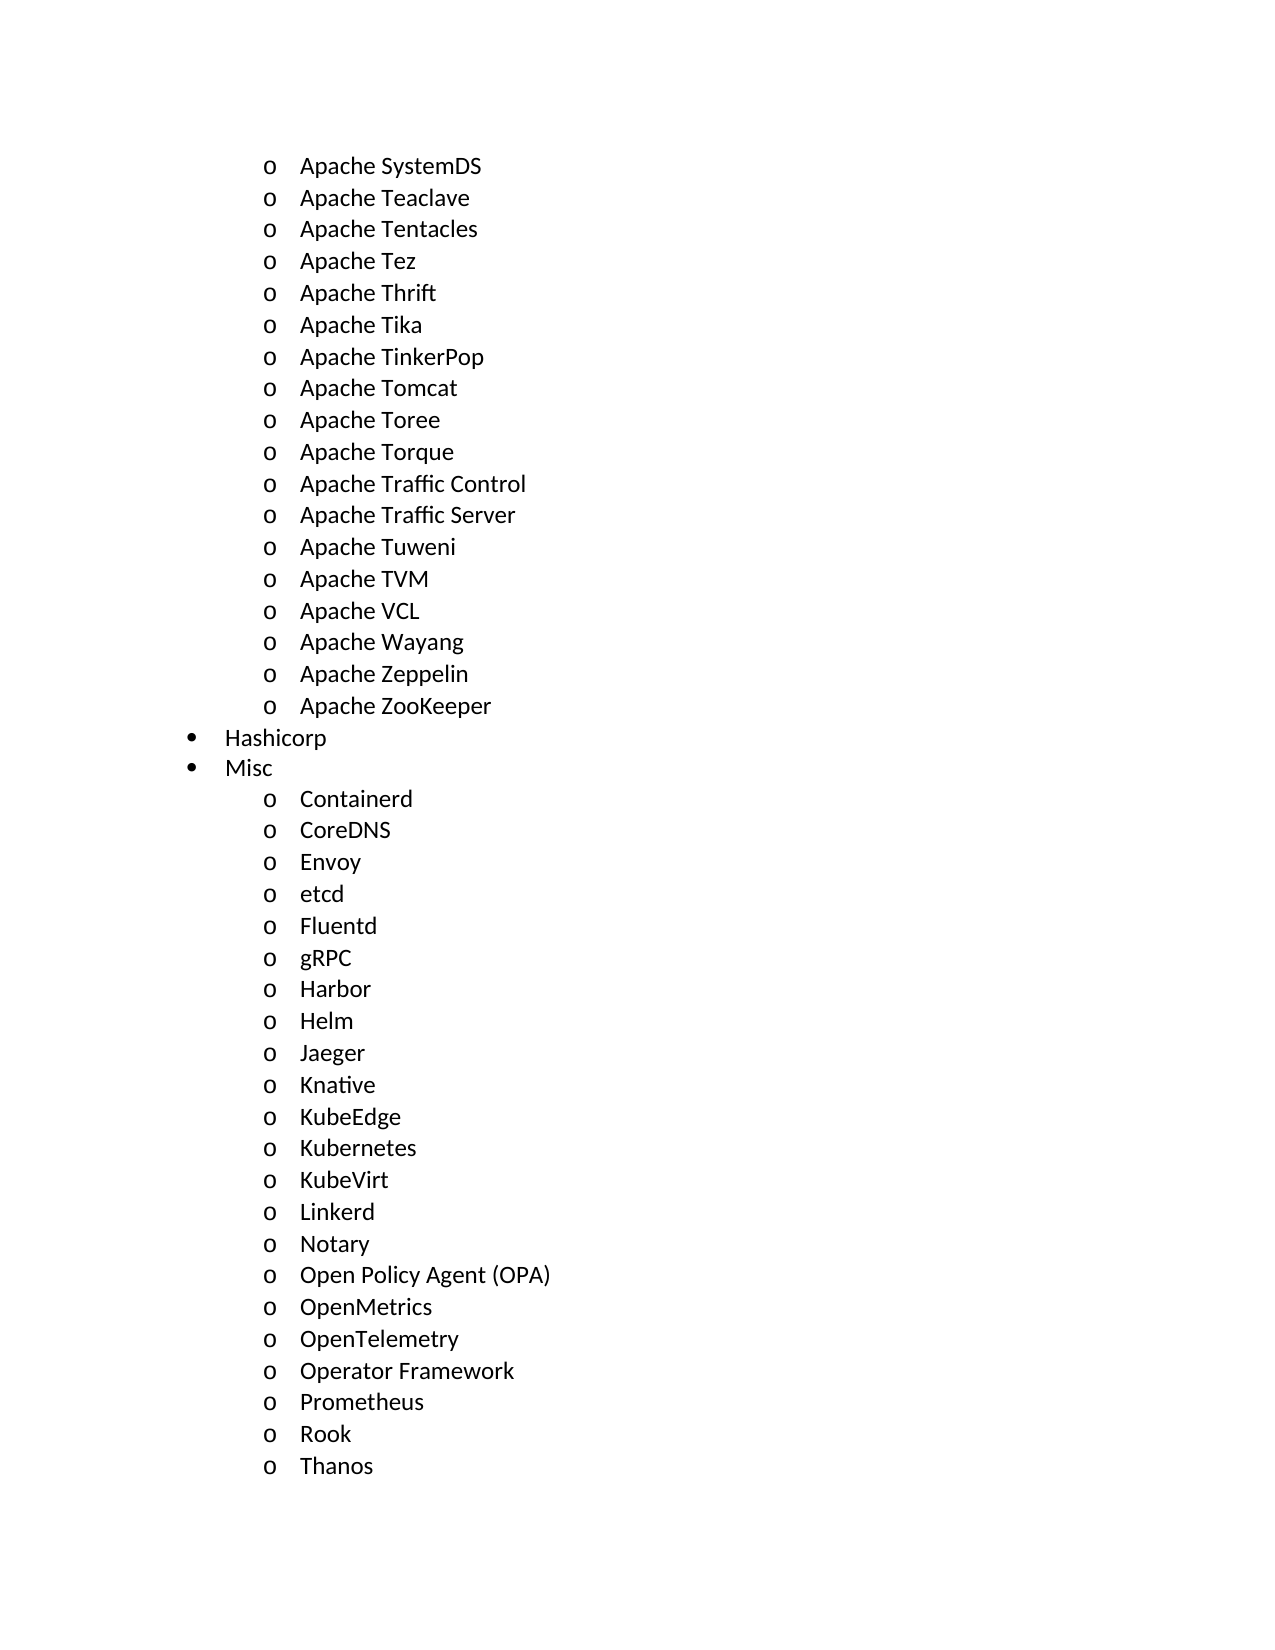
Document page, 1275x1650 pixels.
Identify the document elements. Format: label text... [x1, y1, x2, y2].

list Helm [262, 1005, 1125, 1037]
list KubeEdge [262, 1101, 1125, 1132]
list Kubernetes [262, 1132, 1125, 1164]
list Apache Tomcat [262, 372, 1125, 404]
list Apache TVM [262, 563, 1125, 595]
list Rook [262, 1418, 1125, 1450]
list Fluentd [262, 910, 1125, 942]
list Misc [187, 752, 1125, 783]
list Prometheus [262, 1387, 1125, 1418]
list Apache Tuweni [262, 531, 1125, 563]
list gRPC [262, 942, 1125, 973]
list Apache Thrift [262, 277, 1125, 309]
list Open Policy Agent (OPA) [262, 1259, 1125, 1291]
list Hashicorp [187, 722, 1125, 752]
list Apache Tentacles [262, 213, 1125, 245]
list Apache SystemDS [262, 150, 1125, 182]
list Apache Zeppelin [262, 658, 1125, 690]
list OpenMetrics [262, 1291, 1125, 1323]
list Apache ZooKeeper [262, 690, 1125, 722]
list Apache Traffic Server [262, 499, 1125, 531]
list Apache Tez [262, 245, 1125, 277]
list Apache Teaclave [262, 182, 1125, 213]
list OpenTelemetry [262, 1323, 1125, 1355]
list Apache Traffic Control [262, 468, 1125, 499]
list Jaeger [262, 1037, 1125, 1069]
list KubeVirt [262, 1164, 1125, 1196]
list Apache VCL [262, 595, 1125, 627]
list Thanos [262, 1450, 1125, 1482]
list Apache Tika [262, 309, 1125, 341]
list Harbor [262, 973, 1125, 1005]
list Linkerd [262, 1196, 1125, 1228]
list Envoy [262, 846, 1125, 878]
list Notary [262, 1228, 1125, 1259]
list Apache Wayang [262, 627, 1125, 658]
list etcd [262, 878, 1125, 910]
list Containerd [262, 783, 1125, 815]
list Apache TinkerPop [262, 341, 1125, 372]
list Operator Framework [262, 1355, 1125, 1387]
list Apache Toree [262, 404, 1125, 436]
list Knative [262, 1069, 1125, 1101]
list Apache Torque [262, 436, 1125, 468]
list CoreDNS [262, 815, 1125, 846]
